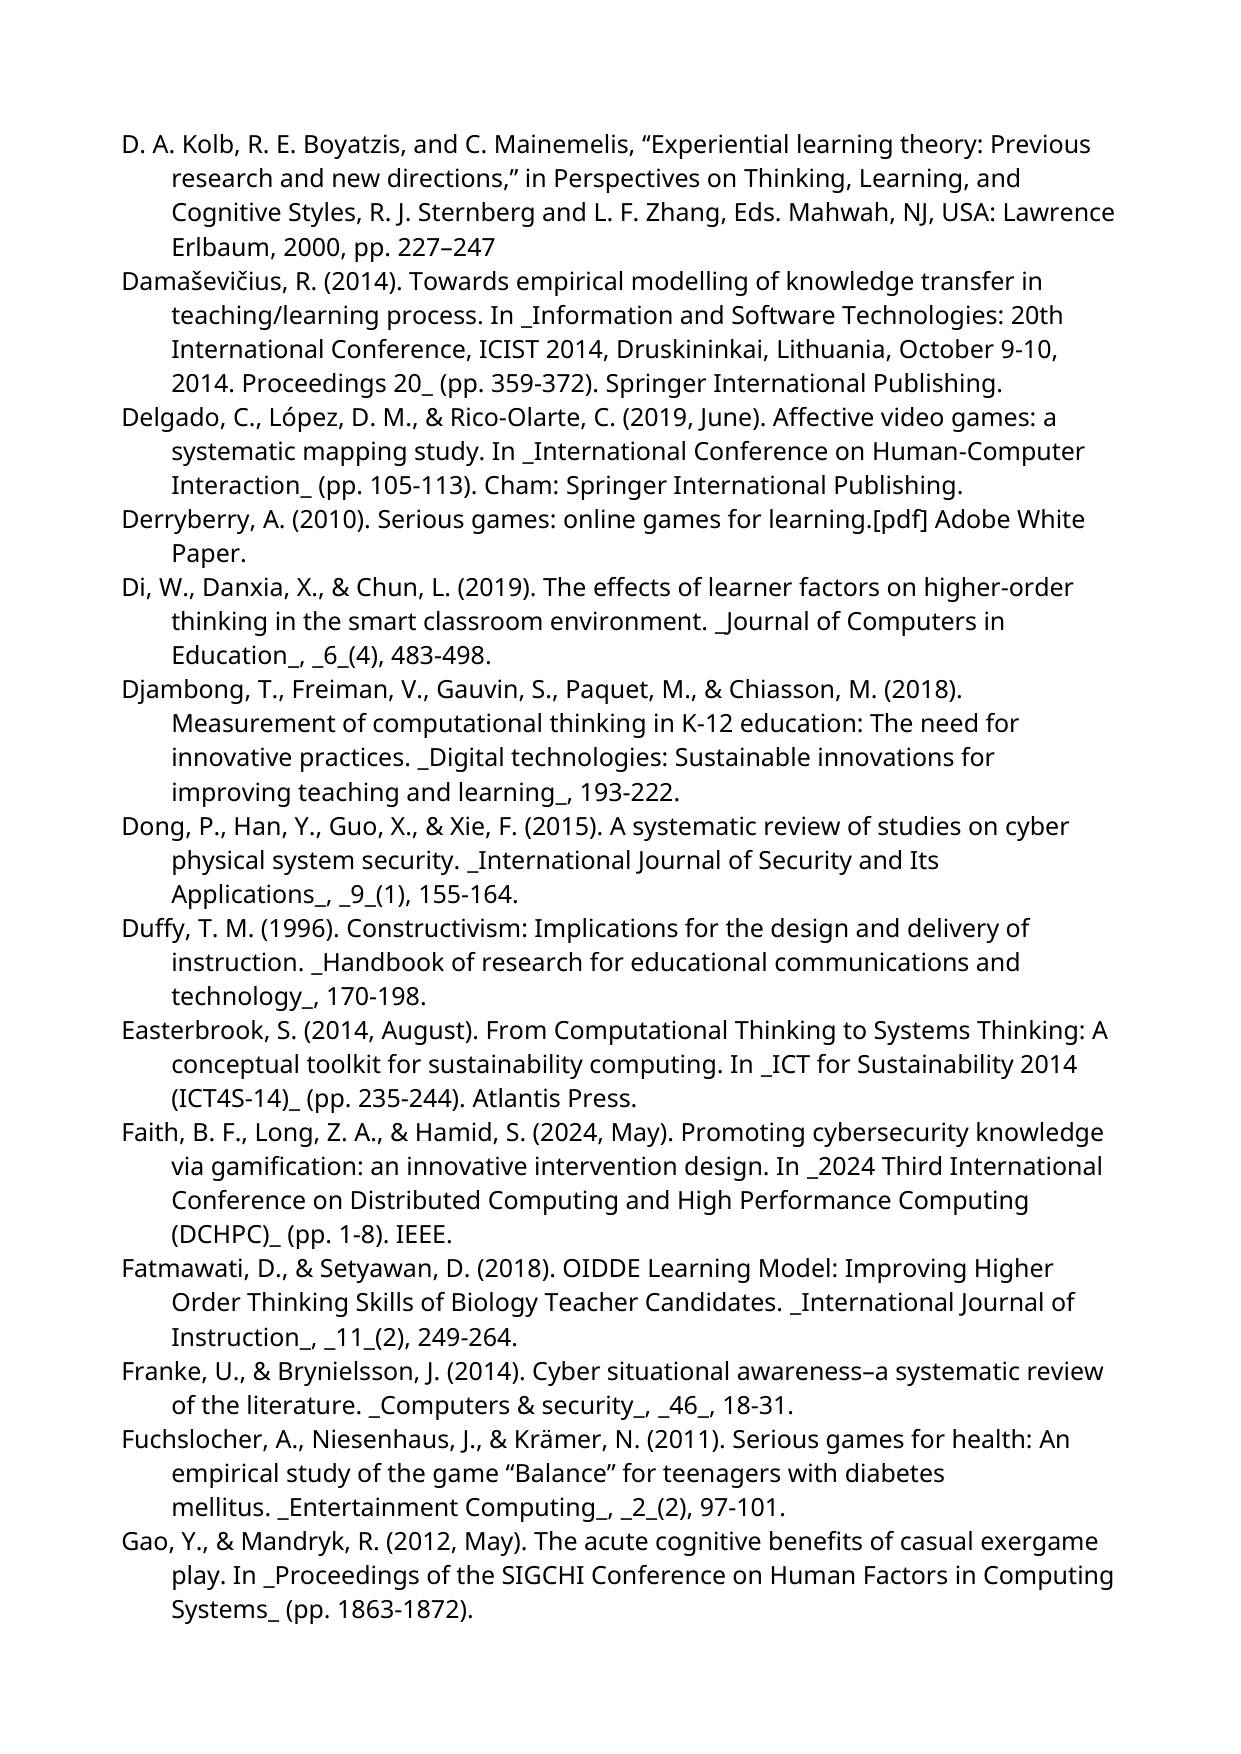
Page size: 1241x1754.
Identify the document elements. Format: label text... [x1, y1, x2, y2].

table_cell Duffy, T. M. (1996). Constructivism: Implications for the design and delivery of instruction. _Handbook of research for educational communications and technology_, 170-198. [118, 910, 1122, 1013]
table_cell Damaševičius, R. (2014). Towards empirical modelling of knowledge transfer in teaching/learning process. In _Information and Software Technologies: 20th International Conference, ICIST 2014, Druskininkai, Lithuania, October 9-10, 2014. Proceedings 20_ (pp. 359-372). Springer International Publishing. [118, 263, 1122, 399]
table_cell Franke, U., & Brynielsson, J. (2014). Cyber situational awareness–a systematic review of the literature. _Computers & security_, _46_, 18-31. [118, 1353, 1122, 1421]
table_cell Fatmawati, D., & Setyawan, D. (2018). OIDDE Learning Model: Improving Higher Order Thinking Skills of Biology Teacher Candidates. _International Journal of Instruction_, _11_(2), 249-264. [118, 1251, 1122, 1353]
table_cell Di, W., Danxia, X., & Chun, L. (2019). The effects of learner factors on higher-order thinking in the smart classroom environment. _Journal of Computers in Education_, _6_(4), 483-498. [118, 570, 1122, 672]
table_cell Dong, P., Han, Y., Guo, X., & Xie, F. (2015). A systematic review of studies on cyber physical system security. _International Journal of Security and Its Applications_, _9_(1), 155-164. [118, 808, 1122, 910]
table_cell Gao, Y., & Mandryk, R. (2012, May). The acute cognitive benefits of casual exergame play. In _Proceedings of the SIGCHI Conference on Human Factors in Computing Systems_ (pp. 1863-1872). [118, 1524, 1122, 1626]
table_cell Derryberry, A. (2010). Serious games: online games for learning.[pdf] Adobe White Paper. [118, 502, 1122, 570]
table_cell Delgado, C., López, D. M., & Rico-Olarte, C. (2019, June). Affective video games: a systematic mapping study. In _International Conference on Human-Computer Interaction_ (pp. 105-113). Cham: Springer International Publishing. [118, 400, 1122, 502]
table_cell Faith, B. F., Long, Z. A., & Hamid, S. (2024, May). Promoting cybersecurity knowledge via gamification: an innovative intervention design. In _2024 Third International Conference on Distributed Computing and High Performance Computing (DCHPC)_ (pp. 1-8). IEEE. [118, 1115, 1122, 1251]
table_cell Djambong, T., Freiman, V., Gauvin, S., Paquet, M., & Chiasson, M. (2018). Measurement of computational thinking in K-12 education: The need for innovative practices. _Digital technologies: Sustainable innovations for improving teaching and learning_, 193-222. [118, 672, 1122, 808]
table_cell Easterbrook, S. (2014, August). From Computational Thinking to Systems Thinking: A conceptual toolkit for sustainability computing. In _ICT for Sustainability 2014 (ICT4S-14)_ (pp. 235-244). Atlantis Press. [118, 1013, 1122, 1115]
table_cell Fuchslocher, A., Niesenhaus, J., & Krämer, N. (2011). Serious games for health: An empirical study of the game “Balance” for teenagers with diabetes mellitus. _Entertainment Computing_, _2_(2), 97-101. [118, 1421, 1122, 1523]
table_cell D. A. Kolb, R. E. Boyatzis, and C. Mainemelis, ‘‘Experiential learning theory: Previous research and new directions,’’ in Perspectives on Thinking, Learning, and Cognitive Styles, R. J. Sternberg and L. F. Zhang, Eds. Mahwah, NJ, USA: Lawrence Erlbaum, 2000, pp. 227–247 [118, 127, 1122, 263]
